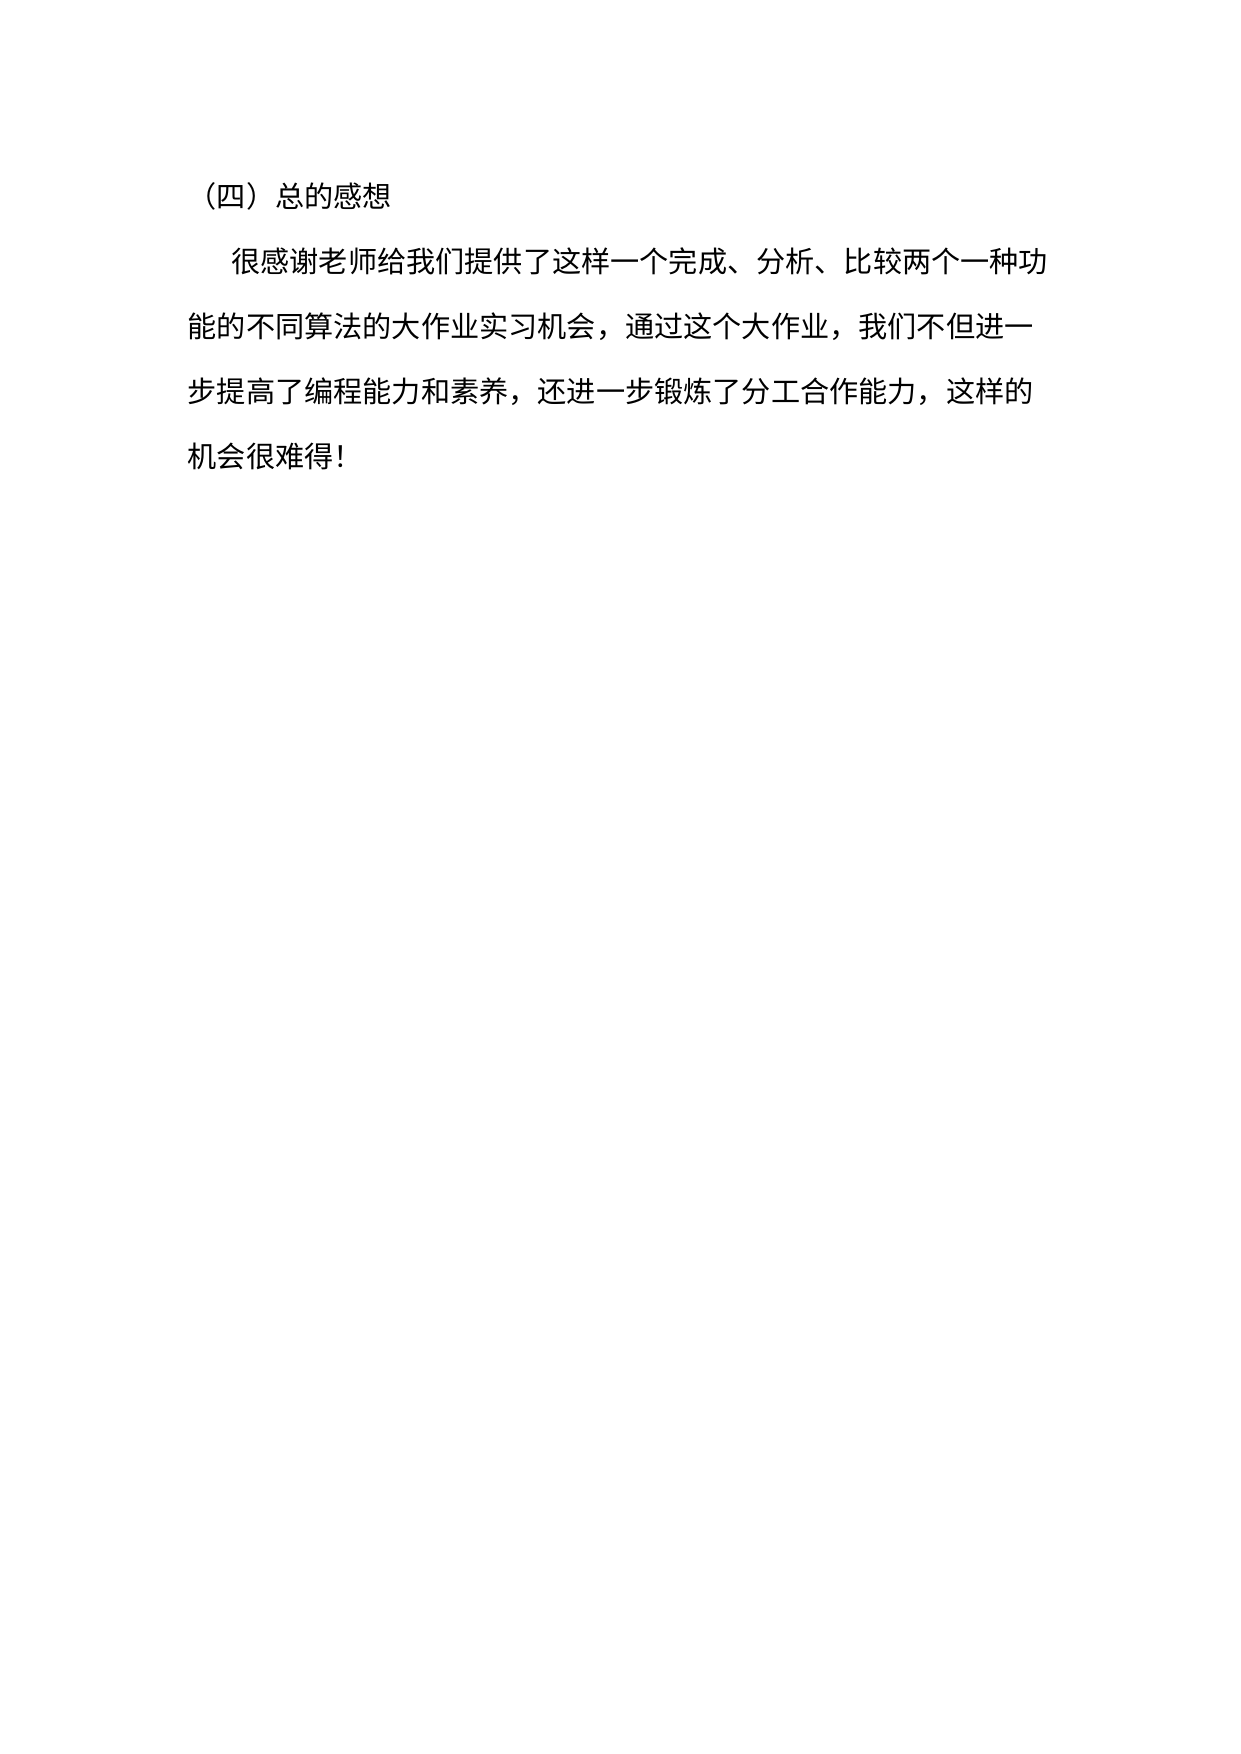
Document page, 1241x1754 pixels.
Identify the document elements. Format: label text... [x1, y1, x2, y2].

text （四）总的感想 [187, 162, 1053, 227]
text 很感谢老师给我们提供了这样一个完成、分析、比较两个一种功能的不同算法的大作业实习机会，通过这个大作业，我们不但进一步提高了编程能力和素养，还进一步锻炼了分工合作能力，这样的机会很难得！ [187, 227, 1053, 487]
